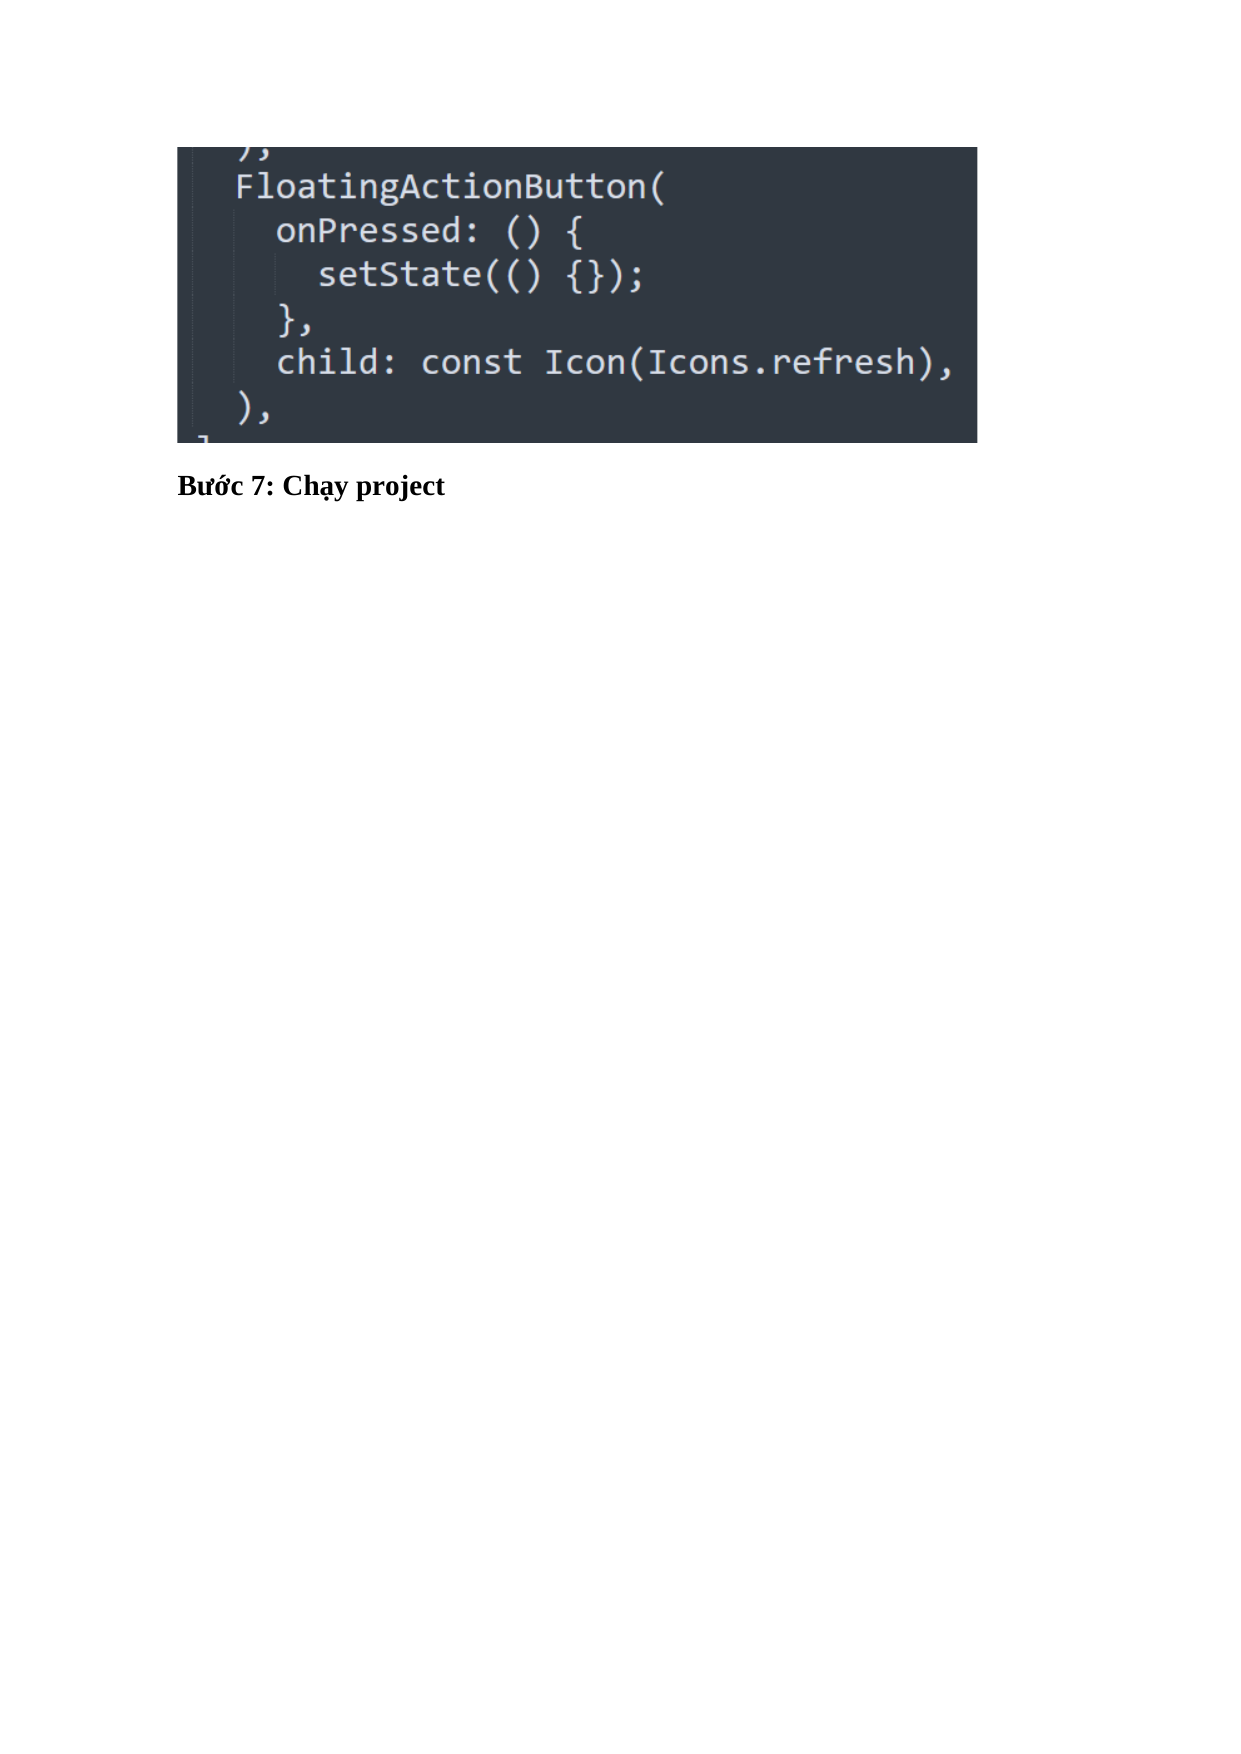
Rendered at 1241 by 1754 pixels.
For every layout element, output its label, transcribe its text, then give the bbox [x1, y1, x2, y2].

text Bước 7: Chạy project [177, 468, 1122, 502]
picture [177, 147, 978, 443]
